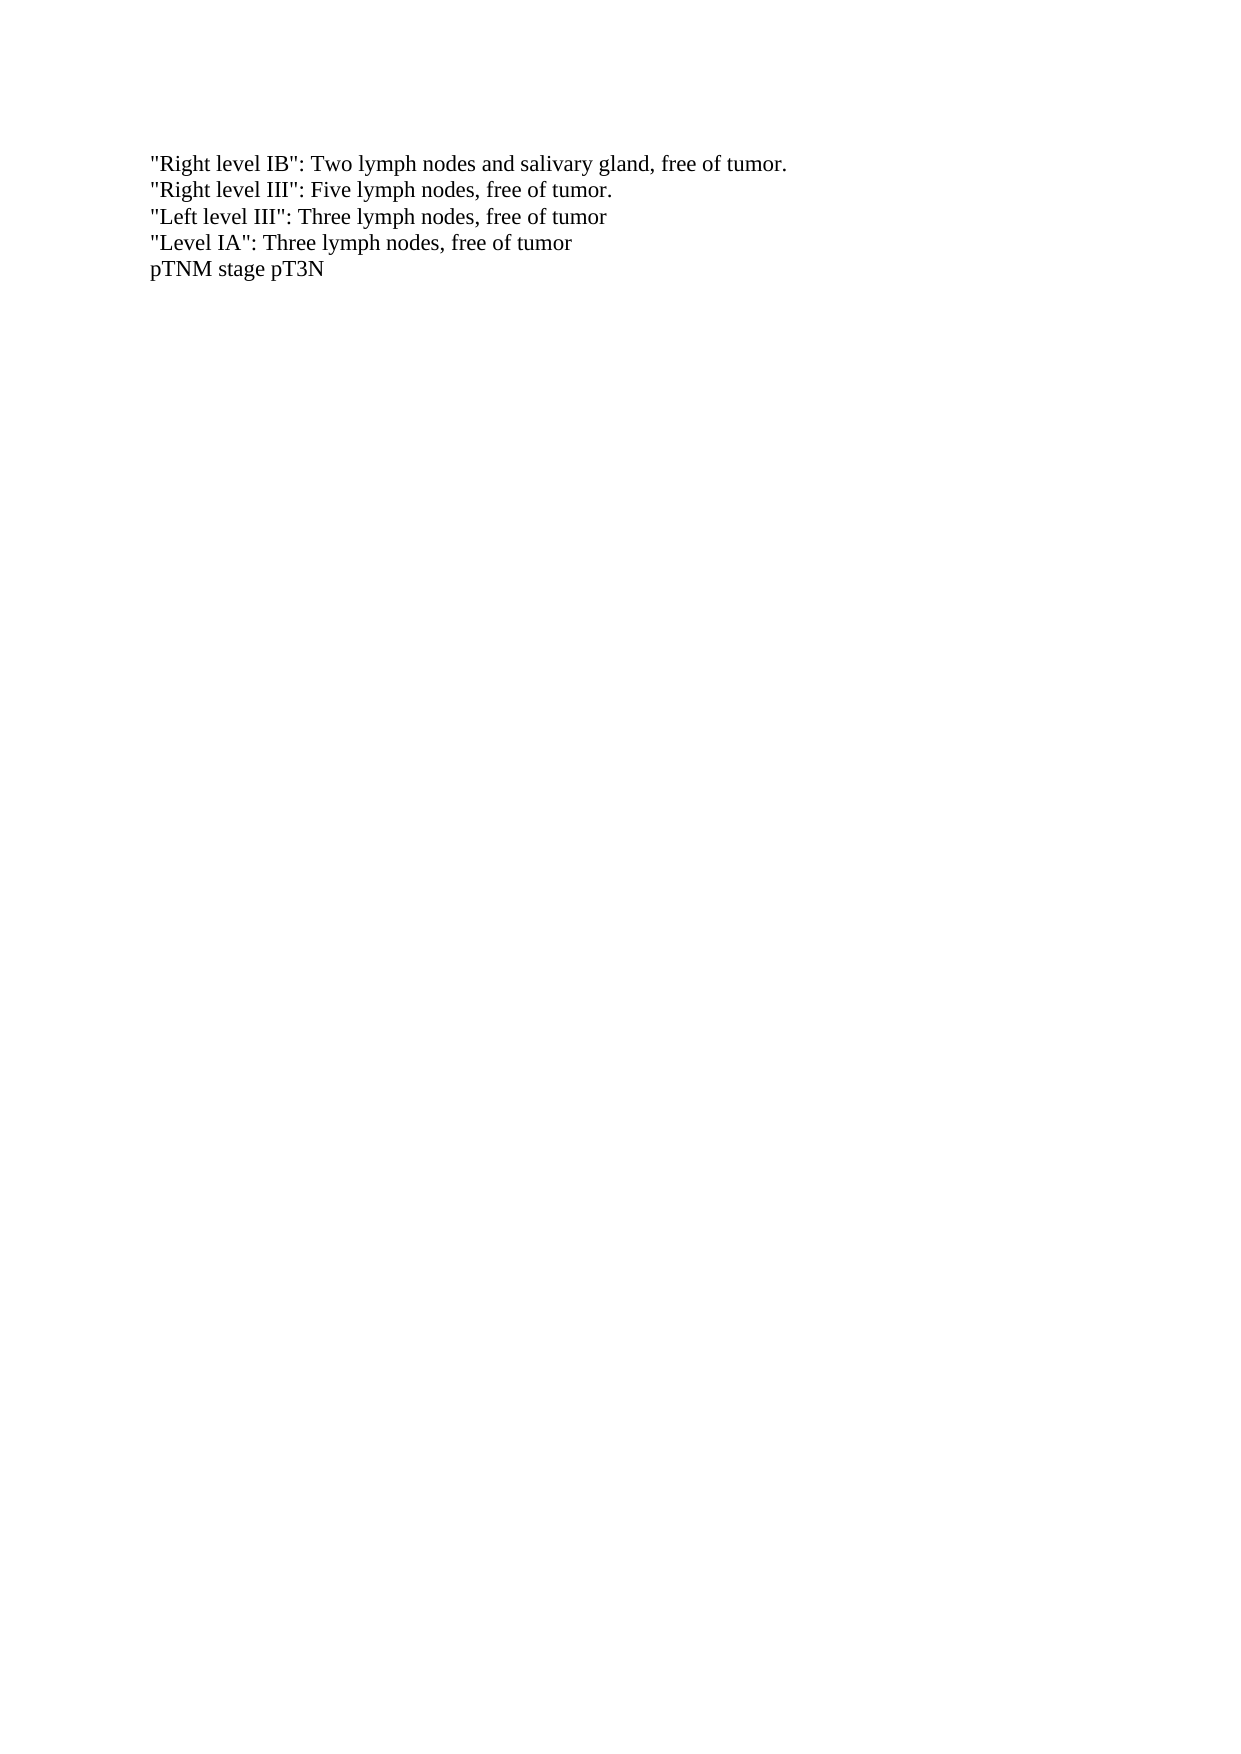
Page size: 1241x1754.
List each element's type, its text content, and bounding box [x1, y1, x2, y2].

text "Level IA": Three lymph nodes, free of tumor [150, 229, 1090, 255]
text "Left level III": Three lymph nodes, free of tumor [150, 203, 1090, 229]
text "Right level IB": Two lymph nodes and salivary gland, free of tumor. [150, 150, 1090, 176]
text pTNM stage pT3N [150, 255, 1090, 282]
text "Right level III": Five lymph nodes, free of tumor. [150, 176, 1090, 203]
